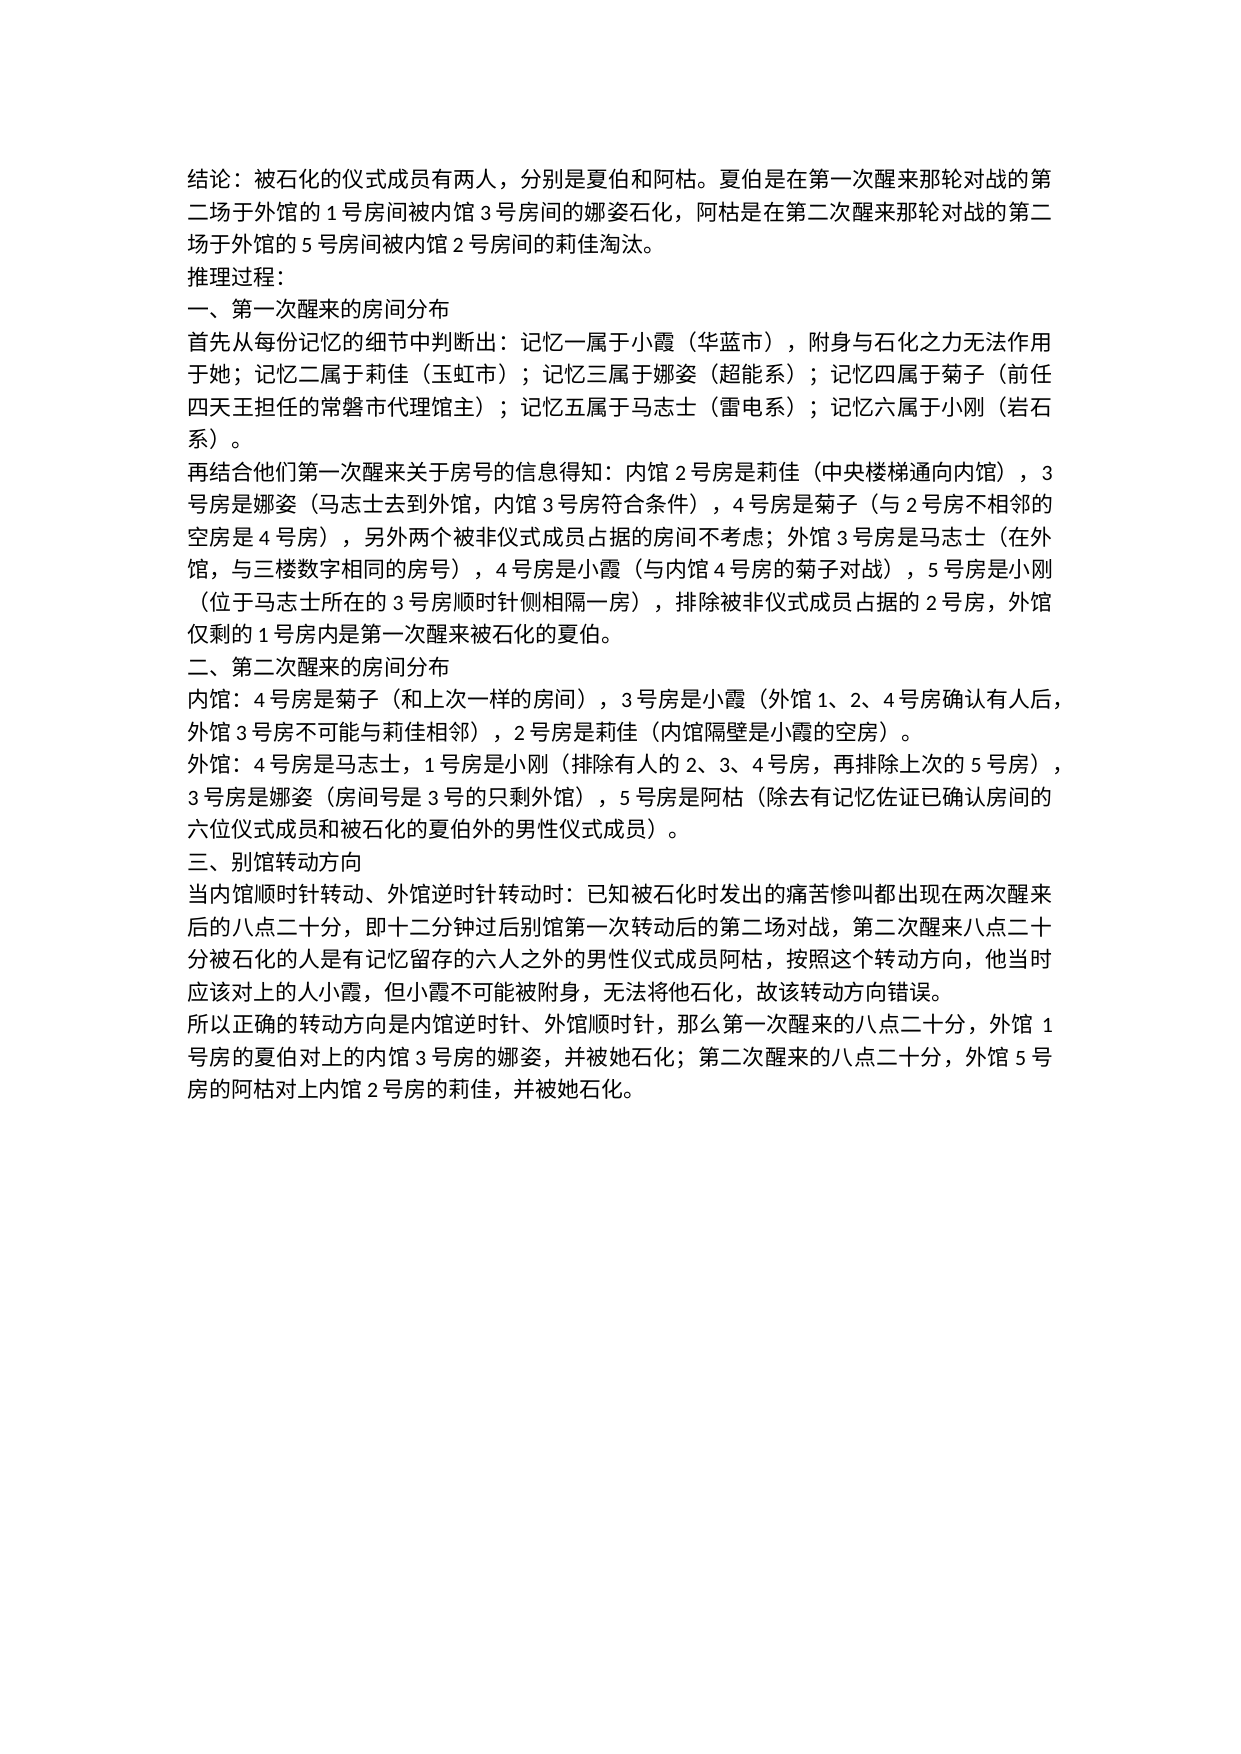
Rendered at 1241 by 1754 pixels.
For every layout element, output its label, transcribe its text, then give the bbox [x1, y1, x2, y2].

text 推理过程： [187, 259, 1053, 292]
list 别馆转动方向 [187, 844, 1053, 877]
list 第一次醒来的房间分布 [187, 292, 1053, 324]
text 结论：被石化的仪式成员有两人，分别是夏伯和阿枯。夏伯是在第一次醒来那轮对战的第二场于外馆的1号房间被内馆3号房间的娜姿石化，阿枯是在第二次醒来那轮对战的第二场于外馆的5号房间被内馆2号房间的莉佳淘汰。 [187, 162, 1053, 259]
list 再结合他们第一次醒来关于房号的信息得知：内馆2号房是莉佳（中央楼梯通向内馆），3号房是娜姿（马志士去到外馆，内馆3号房符合条件），4号房是菊子（与2号房不相邻的空房是4号房），另外两个被非仪式成员占据的房间不考虑；外馆3号房是马志士（在外馆，与三楼数字相同的房号），4号房是小霞（与内馆4号房的菊子对战），5号房是小刚（位于马志士所在的3号房顺时针侧相隔一房），排除被非仪式成员占据的2号房，外馆仅剩的1号房内是第一次醒来被石化的夏伯。 [187, 454, 1053, 649]
list 首先从每份记忆的细节中判断出：记忆一属于小霞（华蓝市），附身与石化之力无法作用于她；记忆二属于莉佳（玉虹市）；记忆三属于娜姿（超能系）；记忆四属于菊子（前任四天王担任的常磐市代理馆主）；记忆五属于马志士（雷电系）；记忆六属于小刚（岩石系）。 [187, 324, 1053, 454]
list 所以正确的转动方向是内馆逆时针、外馆顺时针，那么第一次醒来的八点二十分，外馆1号房的夏伯对上的内馆3号房的娜姿，并被她石化；第二次醒来的八点二十分，外馆5号房的阿枯对上内馆2号房的莉佳，并被她石化。 [187, 1007, 1053, 1104]
list 第二次醒来的房间分布 [187, 649, 1053, 682]
list 当内馆顺时针转动、外馆逆时针转动时：已知被石化时发出的痛苦惨叫都出现在两次醒来后的八点二十分，即十二分钟过后别馆第一次转动后的第二场对战，第二次醒来八点二十分被石化的人是有记忆留存的六人之外的男性仪式成员阿枯，按照这个转动方向，他当时应该对上的人小霞，但小霞不可能被附身，无法将他石化，故该转动方向错误。 [187, 877, 1053, 1007]
list 内馆：4号房是菊子（和上次一样的房间），3号房是小霞（外馆1、2、4号房确认有人后，外馆3号房不可能与莉佳相邻），2号房是莉佳（内馆隔壁是小霞的空房）。 [187, 682, 1053, 747]
list 外馆：4号房是马志士，1号房是小刚（排除有人的2、3、4号房，再排除上次的5号房），3号房是娜姿（房间号是3号的只剩外馆），5号房是阿枯（除去有记忆佐证已确认房间的六位仪式成员和被石化的夏伯外的男性仪式成员）。 [187, 747, 1053, 844]
